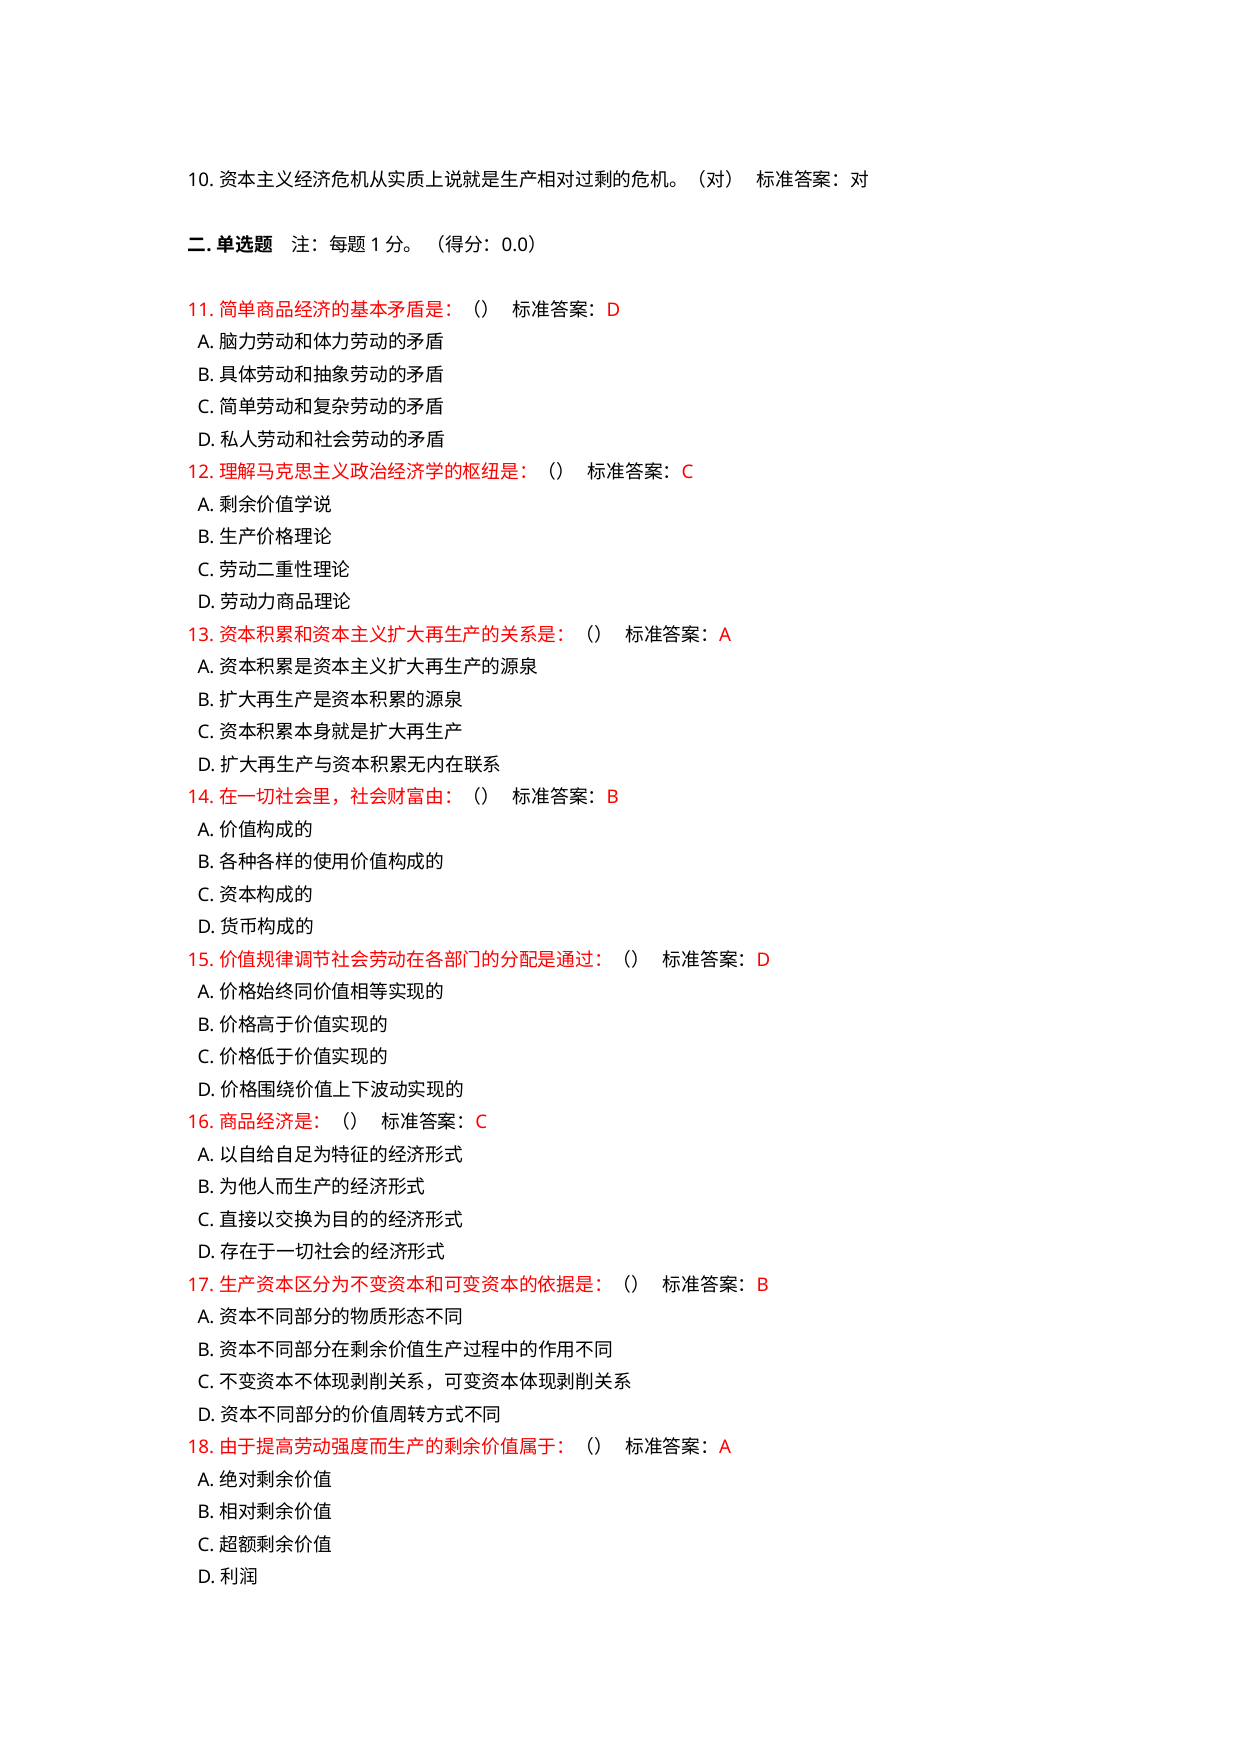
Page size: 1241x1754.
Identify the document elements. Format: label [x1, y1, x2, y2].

list [187, 162, 1053, 1592]
